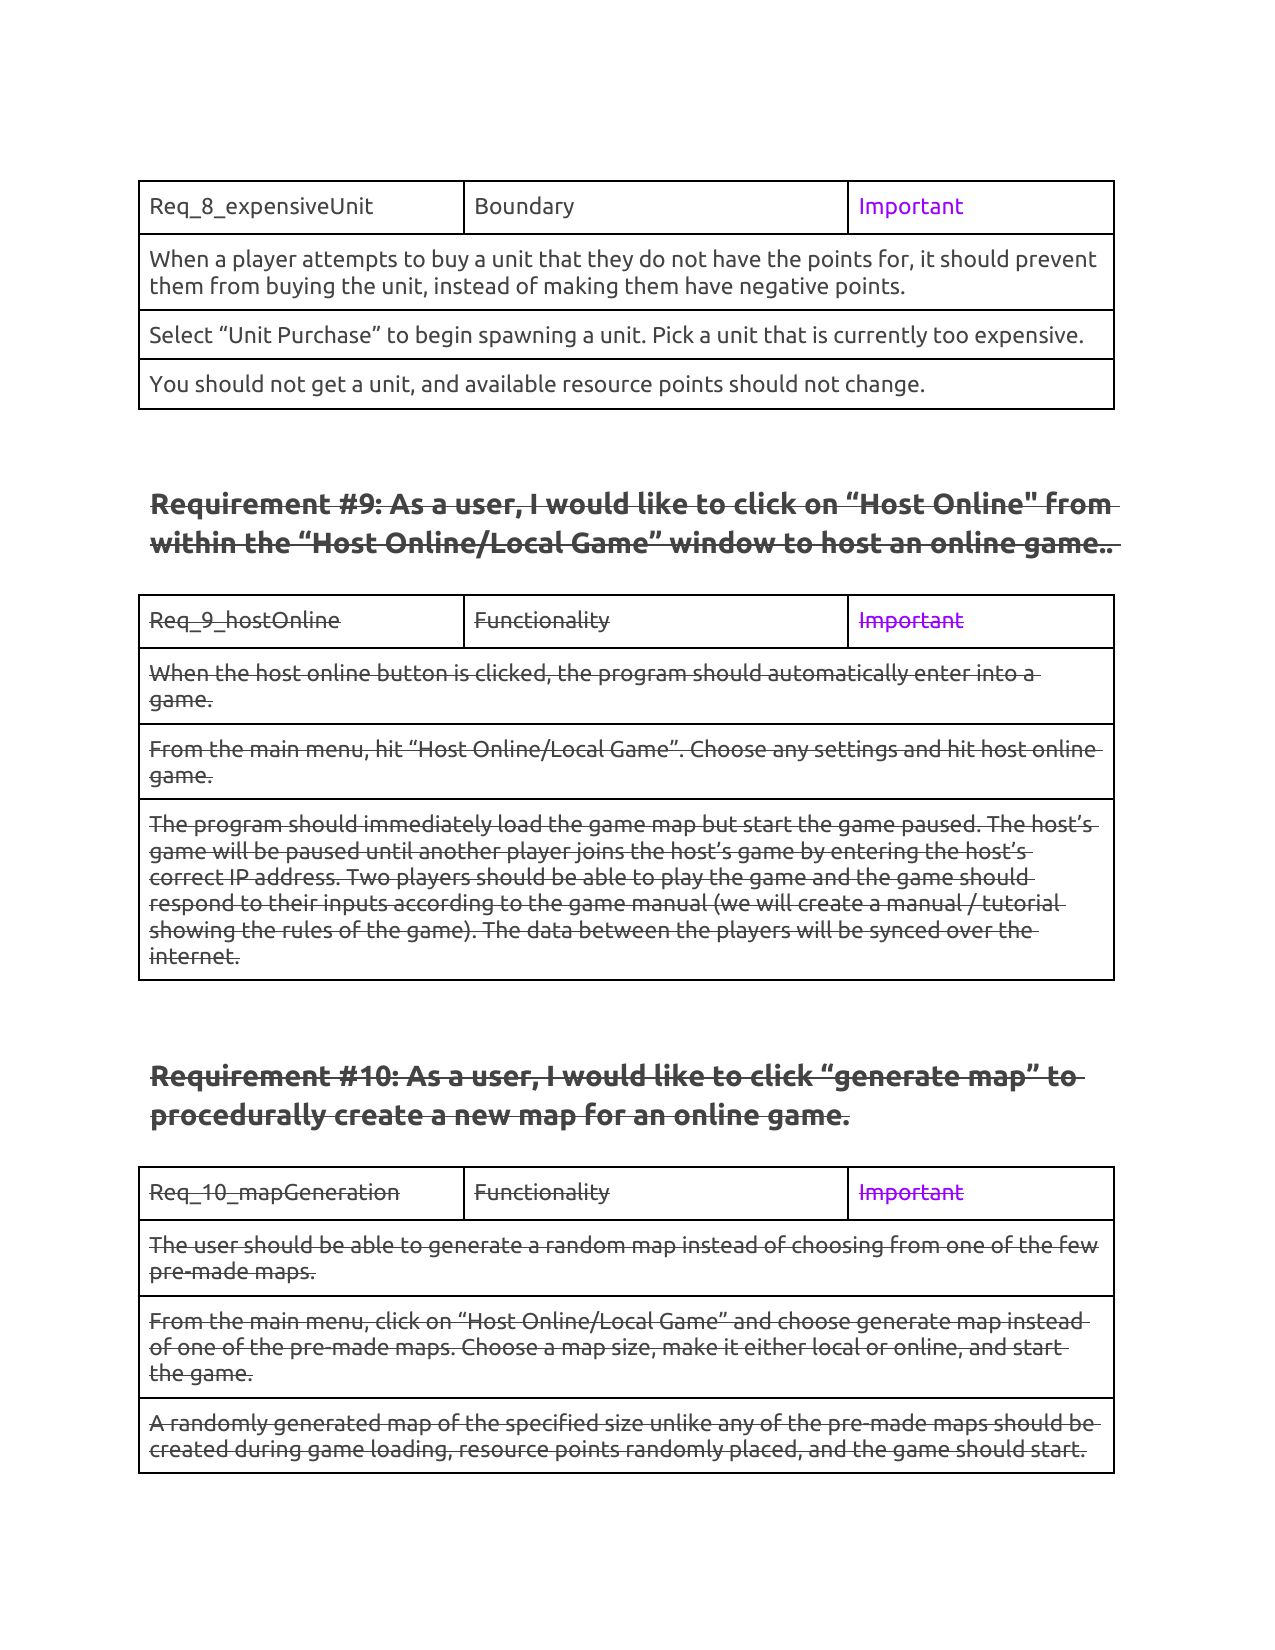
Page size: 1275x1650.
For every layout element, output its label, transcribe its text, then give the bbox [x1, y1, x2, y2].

table_cell From the main menu, click on “Host Online/Local Game” and choose generate map instead of one of the pre-made maps. Choose a map size, make it either local or online, and start the game. [140, 1297, 1113, 1397]
table_cell When a player attempts to buy a unit that they do not have the points for, it should prevent them from buying the unit, instead of making them have negative points. [140, 235, 1113, 309]
table_header Functionality [465, 1168, 847, 1219]
table_cell The program should immediately load the game map but start the game paused. The host’s game will be paused until another player joins the host’s game by entering the host’s correct IP address. Two players should be able to play the game and the game should respond to their inputs according to the game manual (we will create a manual / tutorial showing the rules of the game). The data between the players will be synced over the internet. [140, 800, 1113, 979]
text Requirement #9: As a user, I would like to click on “Host Online" from within the “Host Online/Local Game” window to host an online game.. [150, 487, 1125, 559]
text Requirement #10: As a user, I would like to click “generate map” to procedurally create a new map for an online game. [150, 1058, 1125, 1131]
table_header Functionality [465, 596, 847, 647]
table_header Req_8_expensiveUnit [140, 182, 463, 233]
table_header Boundary [465, 182, 847, 233]
table_header Important [849, 596, 1113, 647]
table_cell Select “Unit Purchase” to begin spawning a unit. Pick a unit that is currently too expensive. [140, 311, 1113, 358]
table_cell The user should be able to generate a random map instead of choosing from one of the few pre-made maps. [140, 1221, 1113, 1294]
table_cell From the main menu, hit “Host Online/Local Game”. Choose any settings and hit host online game. [140, 725, 1113, 798]
table_header Important [849, 182, 1113, 233]
table_header Req_9_hostOnline [140, 596, 463, 647]
table_header Req_10_mapGeneration [140, 1168, 463, 1219]
table_cell When the host online button is clicked, the program should automatically enter into a game. [140, 649, 1113, 723]
table_cell A randomly generated map of the specified size unlike any of the pre-made maps should be created during game loading, resource points randomly placed, and the game should start. [140, 1399, 1113, 1472]
table_cell You should not get a unit, and available resource points should not change. [140, 360, 1113, 407]
table_header Important [849, 1168, 1113, 1219]
